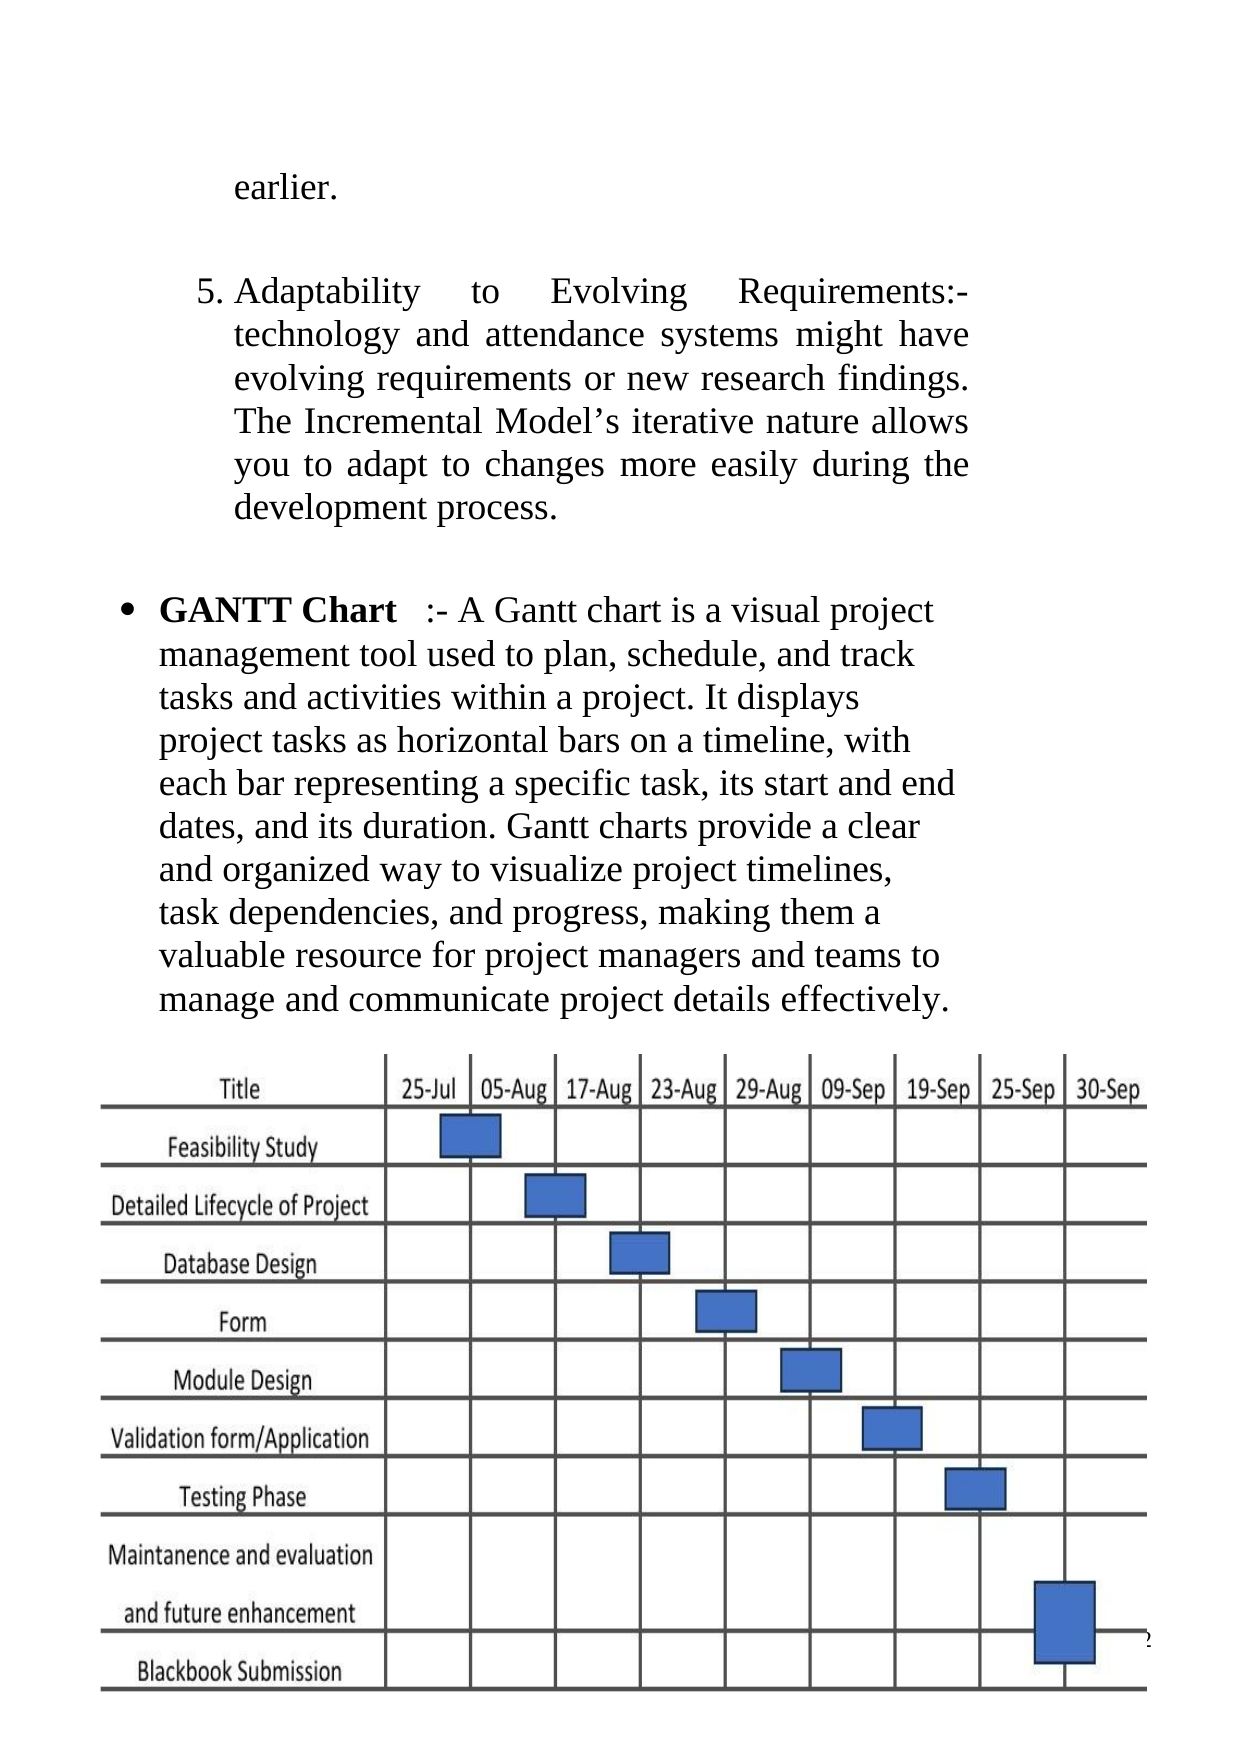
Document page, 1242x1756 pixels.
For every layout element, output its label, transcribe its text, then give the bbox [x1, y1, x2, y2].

list GANTT Chart :- A Gantt chart is a visual project management tool used to plan, schedule, and track tasks and activities within a project. It displays project tasks as horizontal bars on a timeline, with each bar representing a specific task, its start and end dates, and its duration. Gantt charts provide a clear and organized way to visualize project timelines, task dependencies, and progress, making them a valuable resource for project managers and teams to manage and communicate project details effectively. [121, 588, 962, 1019]
picture [100, 1054, 1147, 1693]
text earlier. [233, 165, 1242, 208]
list Adaptability to Evolving Requirements:- technology and attendance systems might have evolving requirements or new research findings. The Incremental Model’s iterative nature allows you to adapt to changes more easily during the development process. [196, 269, 969, 527]
